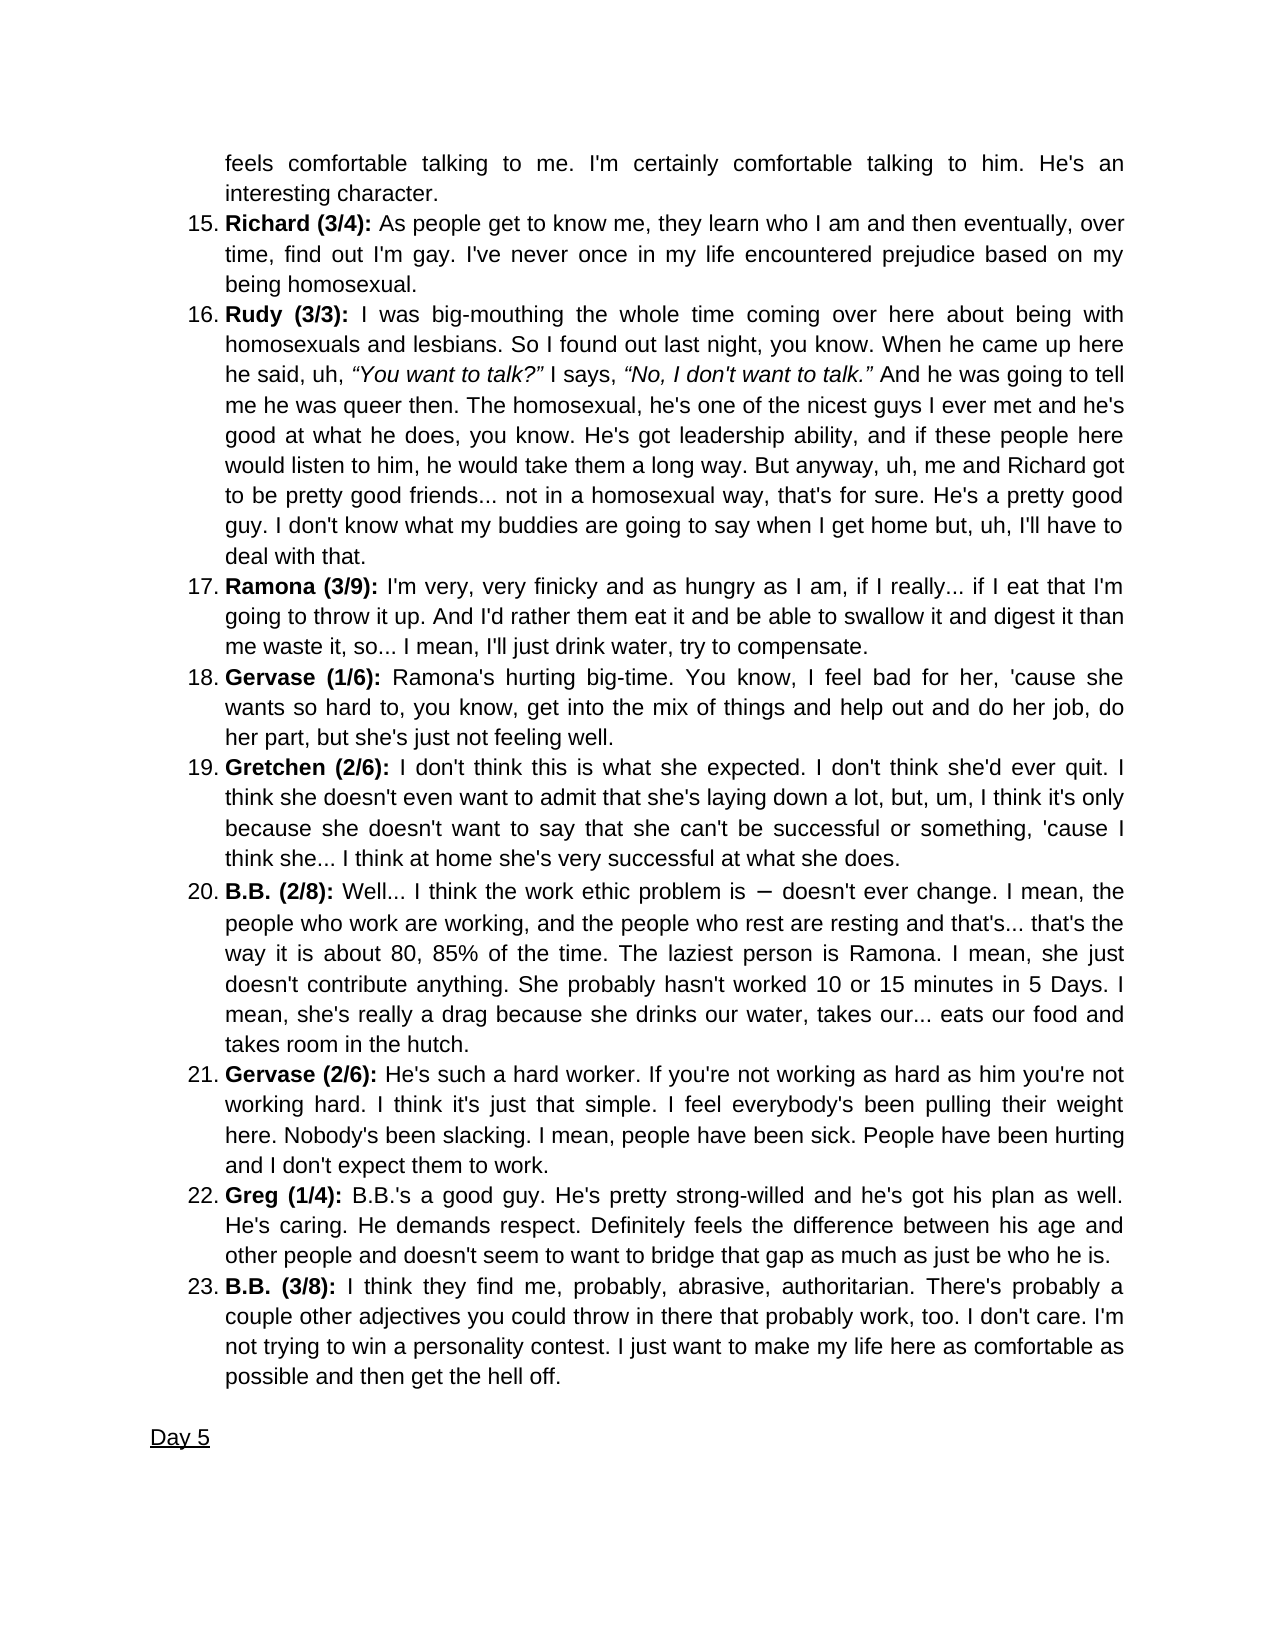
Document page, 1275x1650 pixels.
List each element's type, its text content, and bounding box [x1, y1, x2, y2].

text Day 5 [150, 1424, 1125, 1450]
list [187, 150, 1125, 207]
list Ramona (3/9): I'm very, very finicky and as hungry as I am, if I really... if I eat that I'm going to throw it up. And I'd rather them eat it and be able to swallow it and digest it than me waste it, so... I mean, I'll just drink water, try to compensate. [187, 573, 1125, 660]
list Gervase (2/6): He's such a hard worker. If you're not working as hard as him you're not working hard. I think it's just that simple. I feel everybody's been pulling their weight here. Nobody's been slacking. I mean, people have been sick. People have been hurting and I don't expect them to work. [187, 1061, 1125, 1178]
list Gretchen (2/6): I don't think this is what she expected. I don't think she'd ever quit. I think she doesn't even want to admit that she's laying down a lot, but, um, I think it's only because she doesn't want to say that she can't be successful or something, 'cause I think she... I think at home she's very successful at what she does. [187, 754, 1125, 871]
list B.B. (2/8): Well... I think the work ethic problem is − doesn't ever change. I mean, the people who work are working, and the people who rest are resting and that's... that's the way it is about 80, 85% of the time. The laziest person is Ramona. I mean, she just doesn't contribute anything. She probably hasn't worked 10 or 15 minutes in 5 Days. I mean, she's really a drag because she drinks our water, takes our... eats our food and takes room in the hutch. [187, 875, 1125, 1057]
list B.B. (3/8): I think they find me, probably, abrasive, authoritarian. There's probably a couple other adjectives you could throw in there that probably work, too. I don't care. I'm not trying to win a personality contest. I just want to make my life here as comfortable as possible and then get the hell off. [187, 1273, 1125, 1389]
list Greg (1/4): B.B.'s a good guy. He's pretty strong-willed and he's got his plan as well. He's caring. He demands respect. Definitely feels the difference between his age and other people and doesn't seem to want to bridge that gap as much as just be who he is. [187, 1182, 1125, 1269]
list Rudy (3/3): I was big-mouthing the whole time coming over here about being with homosexuals and lesbians. So I found out last night, you know. When he came up here he said, uh, “You want to talk?” I says, “No, I don't want to talk.” And he was going to tell me he was queer then. The homosexual, he's one of the nicest guys I ever met and he's good at what he does, you know. He's got leadership ability, and if these people here would listen to him, he would take them a long way. But anyway, uh, me and Richard got to be pretty good friends... not in a homosexual way, that's for sure. He's a pretty good guy. I don't know what my buddies are going to say when I get home but, uh, I'll have to deal with that. [187, 301, 1125, 569]
list Gervase (1/6): Ramona's hurting big-time. You know, I feel bad for her, 'cause she wants so hard to, you know, get into the mix of things and help out and do her job, do her part, but she's just not feeling well. [187, 663, 1125, 750]
list Richard (3/4): As people get to know me, they learn who I am and then eventually, over time, find out I'm gay. I've never once in my life encountered prejudice based on my being homosexual. [187, 210, 1125, 297]
